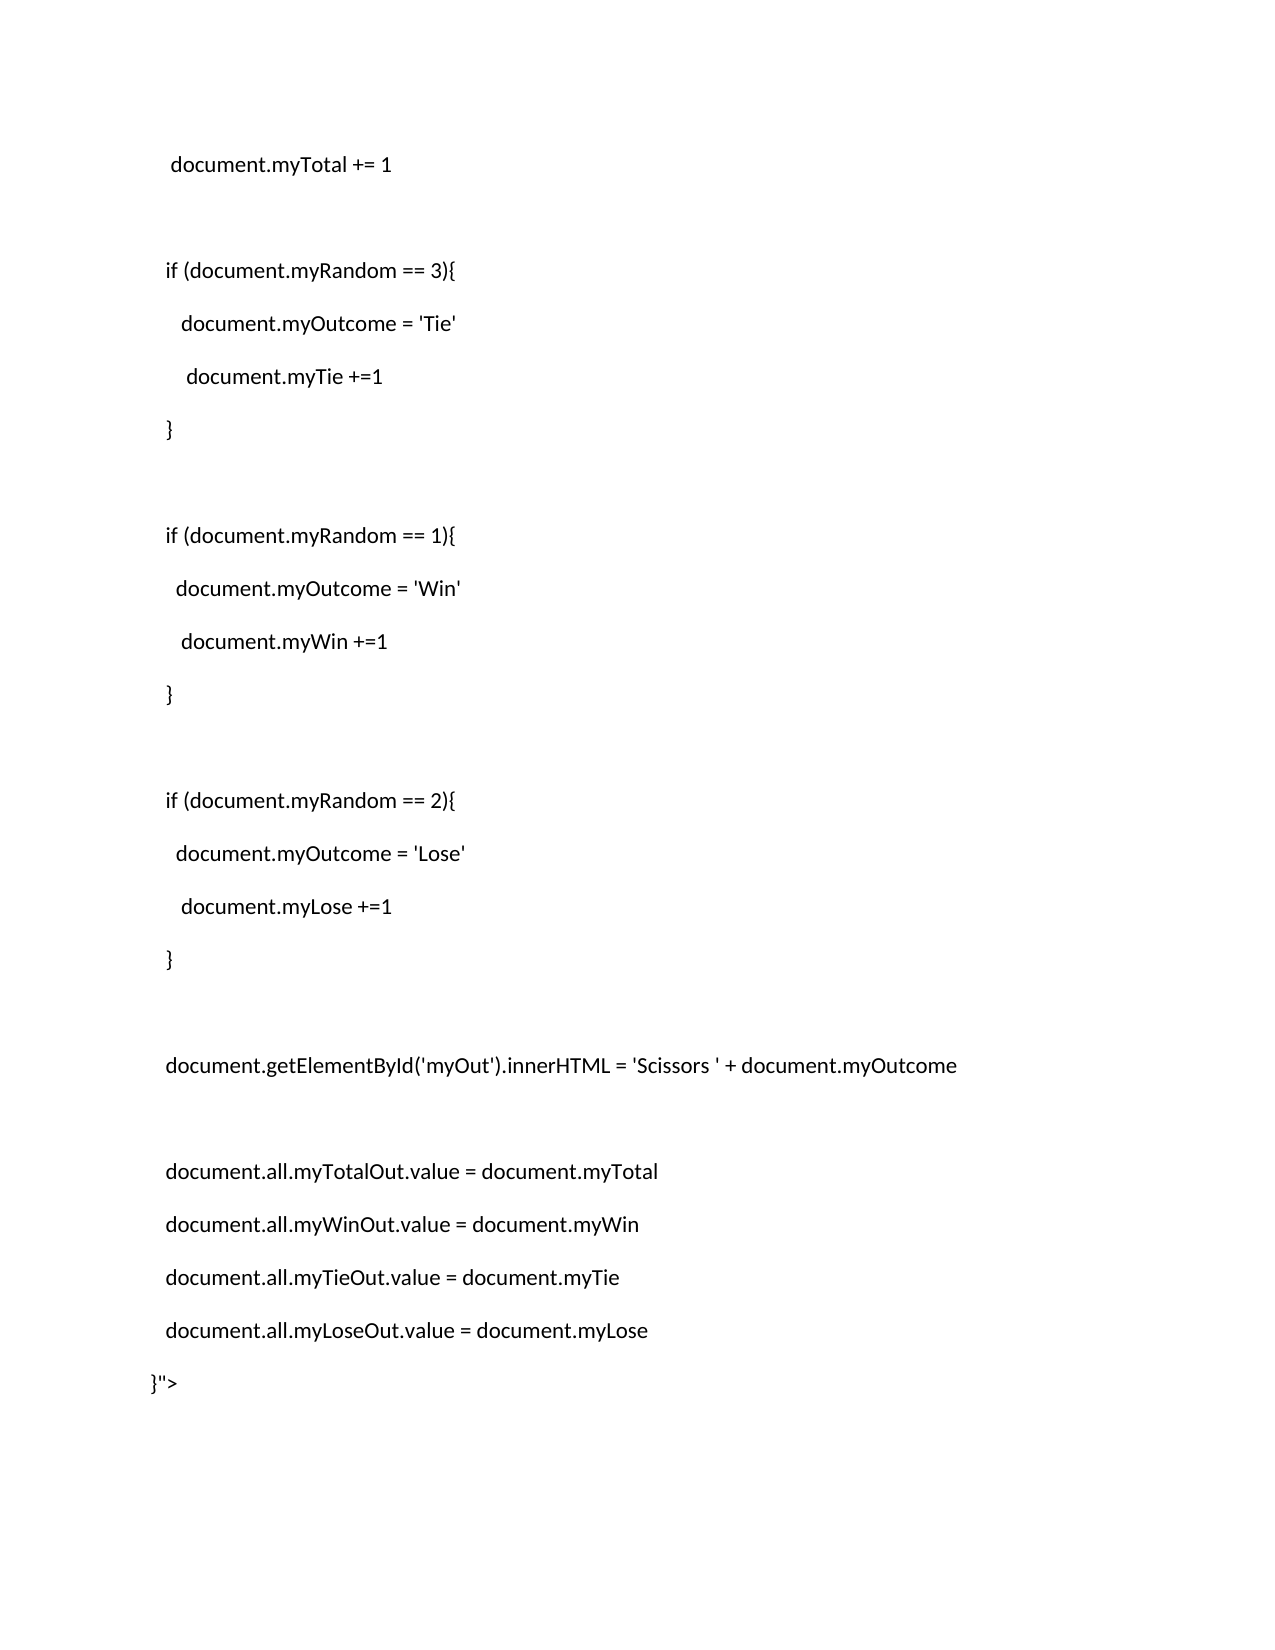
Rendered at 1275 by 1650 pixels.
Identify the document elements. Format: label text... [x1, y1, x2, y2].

text }"> [150, 1369, 1125, 1397]
text } [150, 945, 1125, 973]
text document.all.myTieOut.value = document.myTie [150, 1263, 1125, 1291]
text } [150, 680, 1125, 708]
text document.myOutcome = 'Tie' [150, 309, 1125, 337]
text document.all.myWinOut.value = document.myWin [150, 1210, 1125, 1238]
text document.myTie +=1 [150, 362, 1125, 390]
text document.myOutcome = 'Lose' [150, 839, 1125, 867]
text document.all.myLoseOut.value = document.myLose [150, 1316, 1125, 1344]
text if (document.myRandom == 3){ [150, 256, 1125, 284]
text document.myWin +=1 [150, 627, 1125, 655]
text document.myOutcome = 'Win' [150, 574, 1125, 602]
text document.myLose +=1 [150, 892, 1125, 920]
text } [150, 415, 1125, 443]
text document.all.myTotalOut.value = document.myTotal [150, 1157, 1125, 1185]
text if (document.myRandom == 2){ [150, 786, 1125, 814]
text if (document.myRandom == 1){ [150, 521, 1125, 549]
text document.getElementById('myOut').innerHTML = 'Scissors ' + document.myOutcome [150, 1051, 1125, 1079]
text document.myTotal += 1 [150, 150, 1125, 178]
